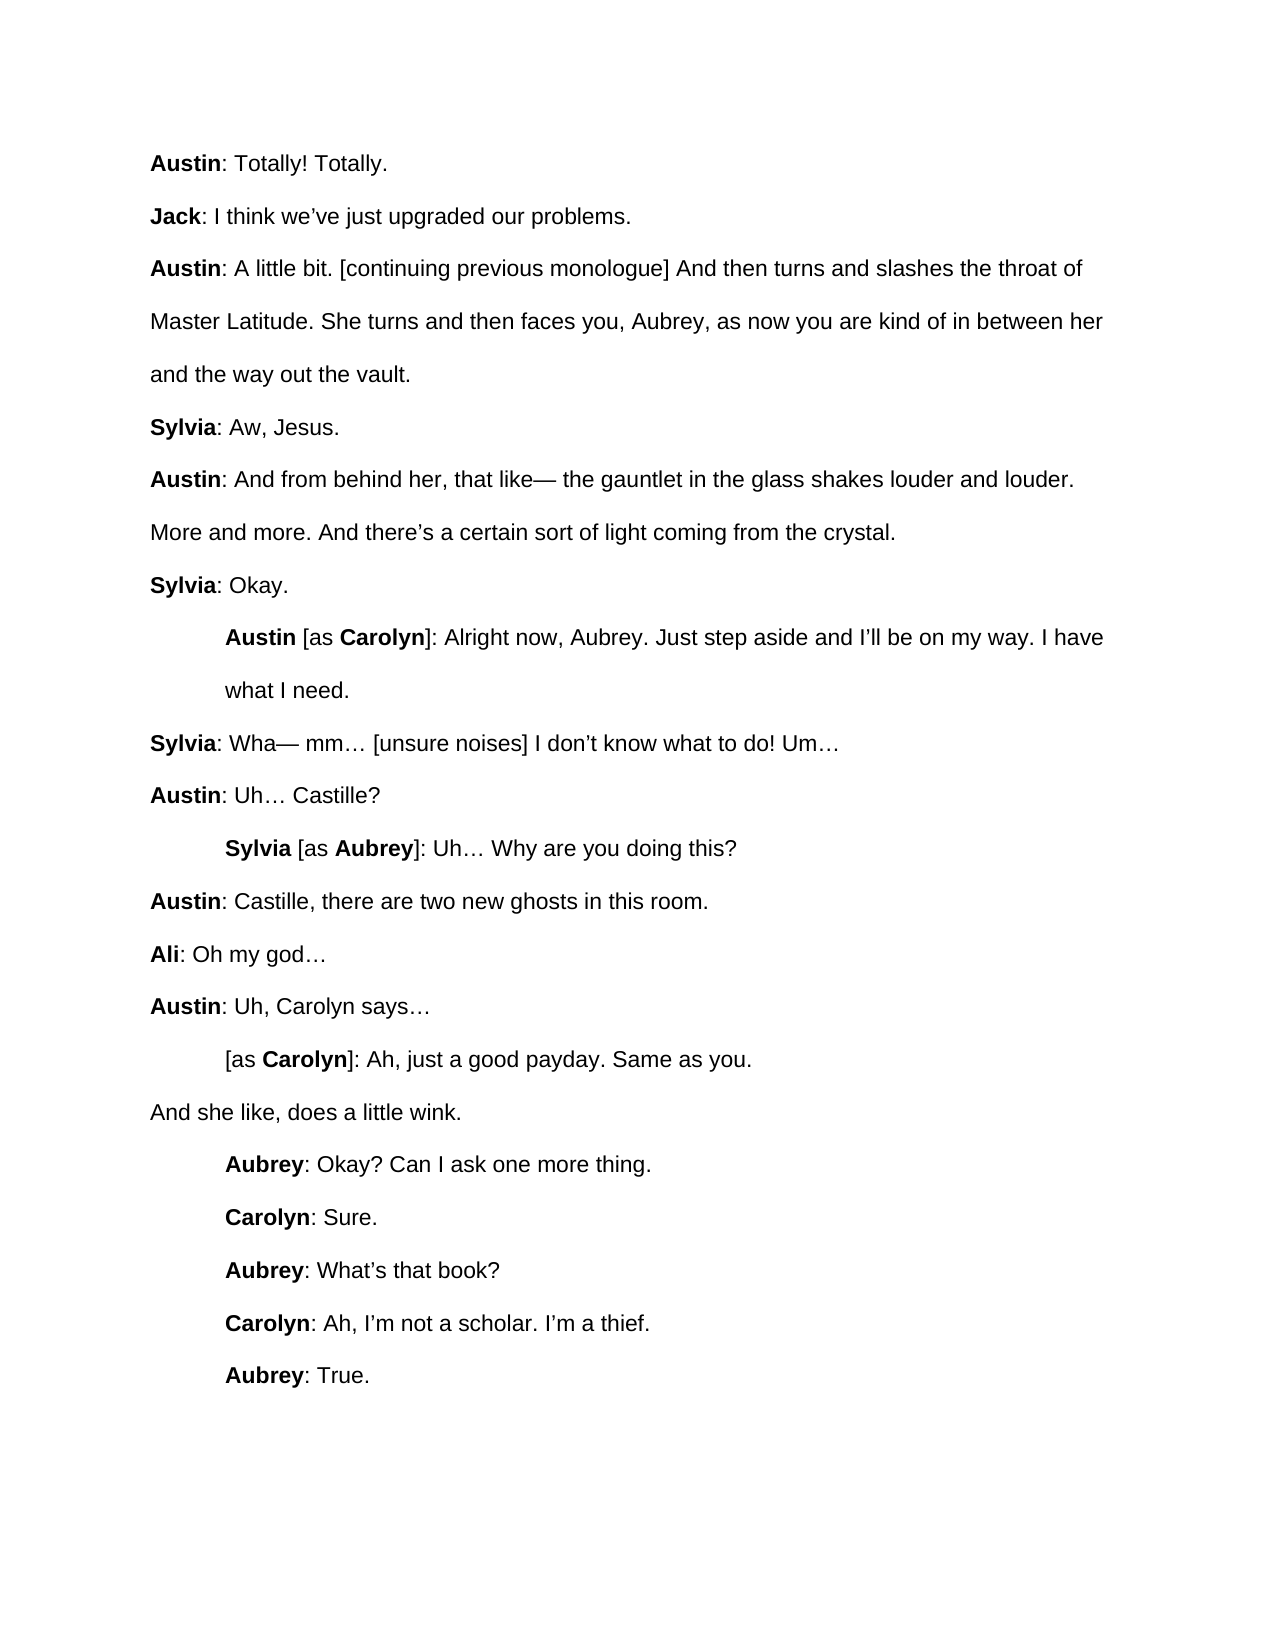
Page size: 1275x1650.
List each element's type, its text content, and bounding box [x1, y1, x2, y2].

text Austin: Castille, there are two new ghosts in this room. [150, 888, 1125, 914]
text Carolyn: Ah, I’m not a scholar. I’m a thief. [225, 1309, 1125, 1336]
text Austin: Uh, Carolyn says… [150, 993, 1125, 1020]
text And she like, does a little wink. [150, 1099, 1125, 1125]
text Carolyn: Sure. [225, 1204, 1125, 1231]
text Aubrey: True. [225, 1362, 1125, 1389]
text Austin: Uh… Castille? [150, 782, 1125, 809]
text Austin: Totally! Totally. [150, 150, 1125, 176]
text Ali: Oh my god… [150, 941, 1125, 967]
text Austin: A little bit. [continuing previous monologue] And then turns and slashes the throat of Master Latitude. She turns and then faces you, Aubrey, as now you are kind of in between her and the way out the vault. [150, 255, 1125, 387]
text Sylvia: Wha— mm… [unsure noises] I don’t know what to do! Um… [150, 730, 1125, 756]
text Austin [as Carolyn]: Alright now, Aubrey. Just step aside and I’ll be on my way. I have what I need. [225, 624, 1125, 703]
text Sylvia: Okay. [150, 572, 1125, 598]
text Austin: And from behind her, that like— the gauntlet in the glass shakes louder and louder. More and more. And there’s a certain sort of light coming from the crystal. [150, 466, 1125, 545]
text Aubrey: Okay? Can I ask one more thing. [225, 1151, 1125, 1178]
text [as Carolyn]: Ah, just a good payday. Same as you. [225, 1046, 1125, 1072]
text Sylvia [as Aubrey]: Uh… Why are you doing this? [225, 835, 1125, 862]
text Aubrey: What’s that book? [225, 1257, 1125, 1283]
text Jack: I think we’ve just upgraded our problems. [150, 203, 1125, 229]
text Sylvia: Aw, Jesus. [150, 413, 1125, 440]
